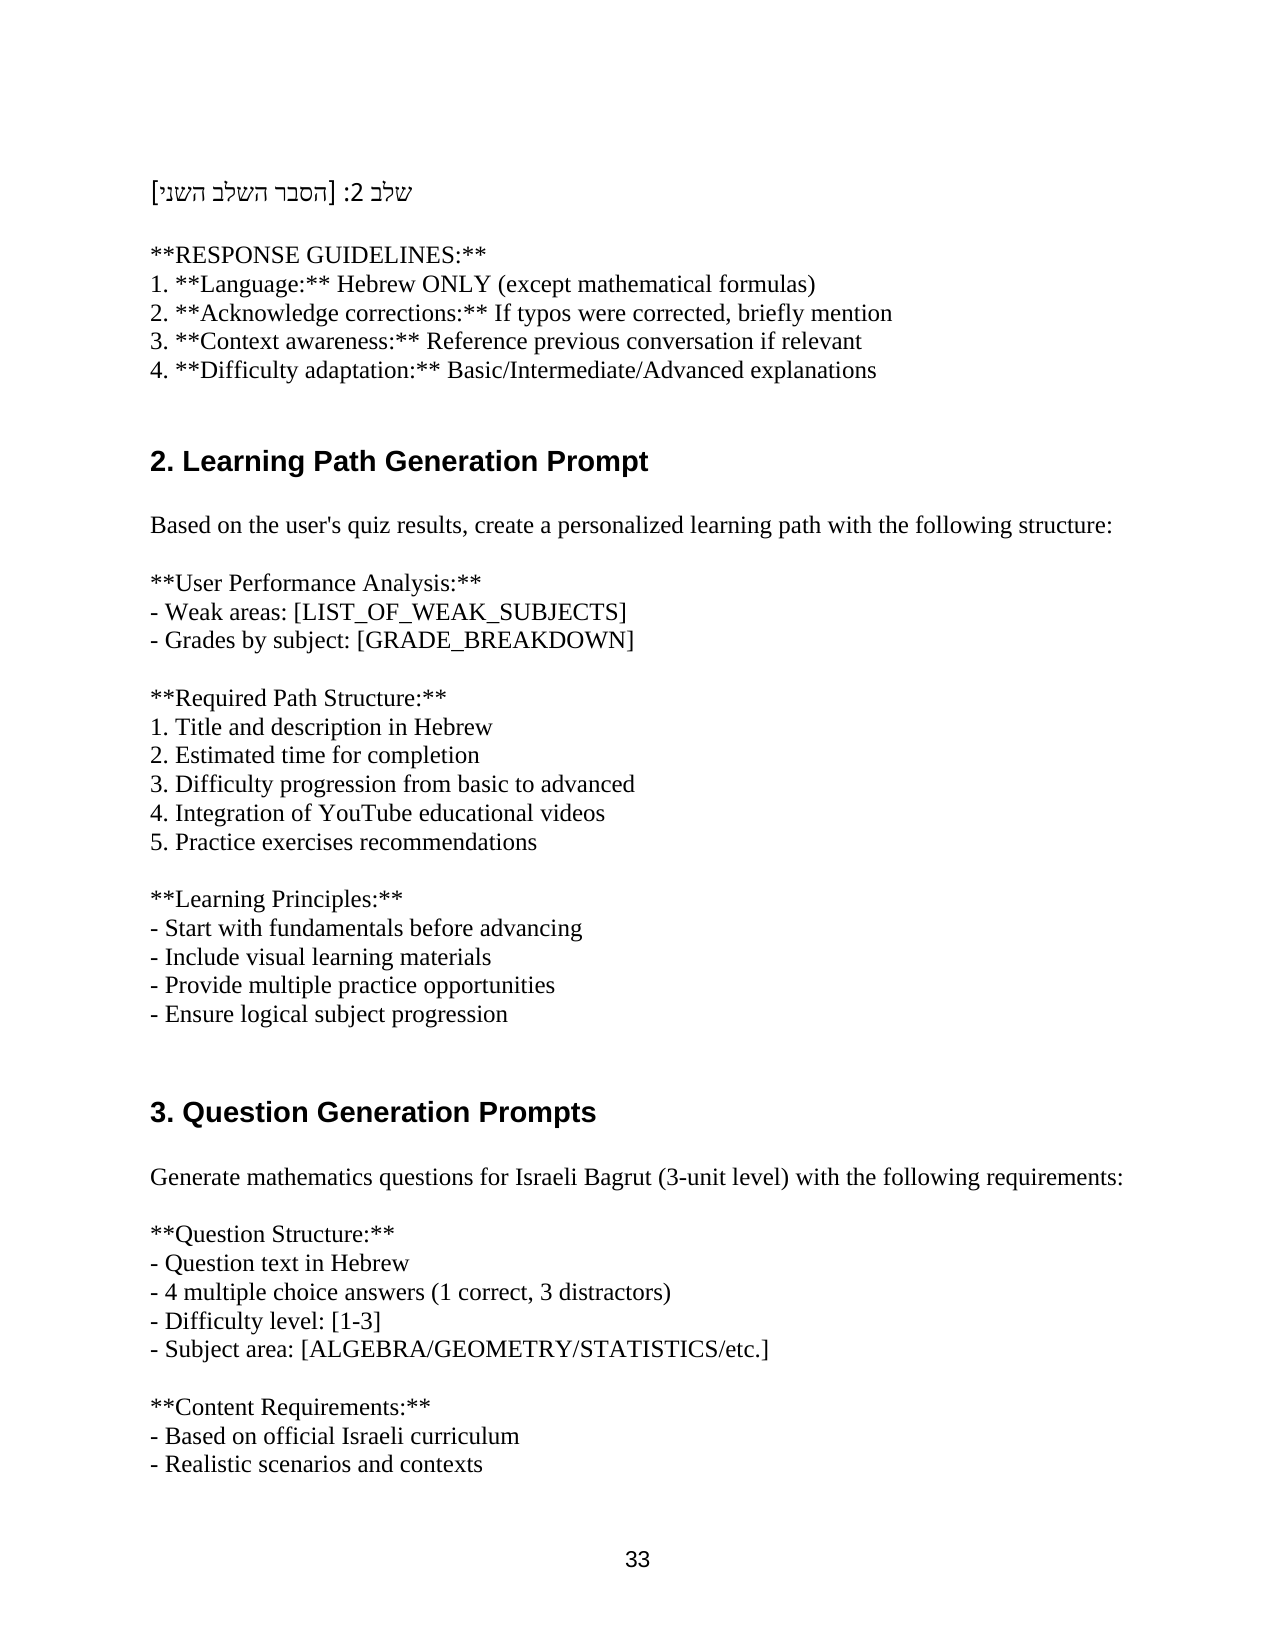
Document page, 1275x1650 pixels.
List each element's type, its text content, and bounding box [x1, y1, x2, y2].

text **Content Requirements:** [150, 1392, 1125, 1421]
text **RESPONSE GUIDELINES:** [150, 240, 1125, 269]
text **Learning Principles:** [150, 884, 1125, 913]
text - Include visual learning materials [150, 942, 1125, 971]
text - Difficulty level: [1-3] [150, 1306, 1125, 1334]
text 4. Integration of YouTube educational videos [150, 798, 1125, 827]
text **Question Structure:** [150, 1219, 1125, 1248]
text 4. **Difficulty adaptation:** Basic/Intermediate/Advanced explanations [150, 355, 1125, 384]
text Based on the user's quiz results, create a personalized learning path with the following structure: [150, 511, 1125, 539]
text - Weak areas: [LIST_OF_WEAK_SUBJECTS] [150, 597, 1125, 626]
text - 4 multiple choice answers (1 correct, 3 distractors) [150, 1277, 1125, 1306]
text 1. **Language:** Hebrew ONLY (except mathematical formulas) [150, 269, 1125, 298]
text - Based on official Israeli curriculum [150, 1421, 1125, 1449]
text 3. Difficulty progression from basic to advanced [150, 769, 1125, 798]
text - Subject area: [ALGEBRA/GEOMETRY/STATISTICS/etc.] [150, 1334, 1125, 1363]
text - Provide multiple practice opportunities [150, 971, 1125, 999]
text - Start with fundamentals before advancing [150, 913, 1125, 942]
text 2. Estimated time for completion [150, 741, 1125, 769]
text - Question text in Hebrew [150, 1248, 1125, 1277]
text - Grades by subject: [GRADE_BREAKDOWN] [150, 626, 1125, 654]
text שלב 2: [הסבר השלב השני] [150, 179, 1125, 211]
text 2. **Acknowledge corrections:** If typos were corrected, briefly mention [150, 298, 1125, 326]
text **User Performance Analysis:** [150, 568, 1125, 597]
text 3. Question Generation Prompts [150, 1095, 1154, 1129]
text - Ensure logical subject progression [150, 999, 1125, 1028]
text 2. Learning Path Generation Prompt [150, 444, 1154, 477]
text 3. **Context awareness:** Reference previous conversation if relevant [150, 326, 1125, 355]
text 5. Practice exercises recommendations [150, 827, 1125, 856]
text Generate mathematics questions for Israeli Bagrut (3-unit level) with the following requirements: [150, 1162, 1125, 1191]
text 1. Title and description in Hebrew [150, 712, 1125, 741]
text **Required Path Structure:** [150, 683, 1125, 712]
text - Realistic scenarios and contexts [150, 1449, 1125, 1478]
